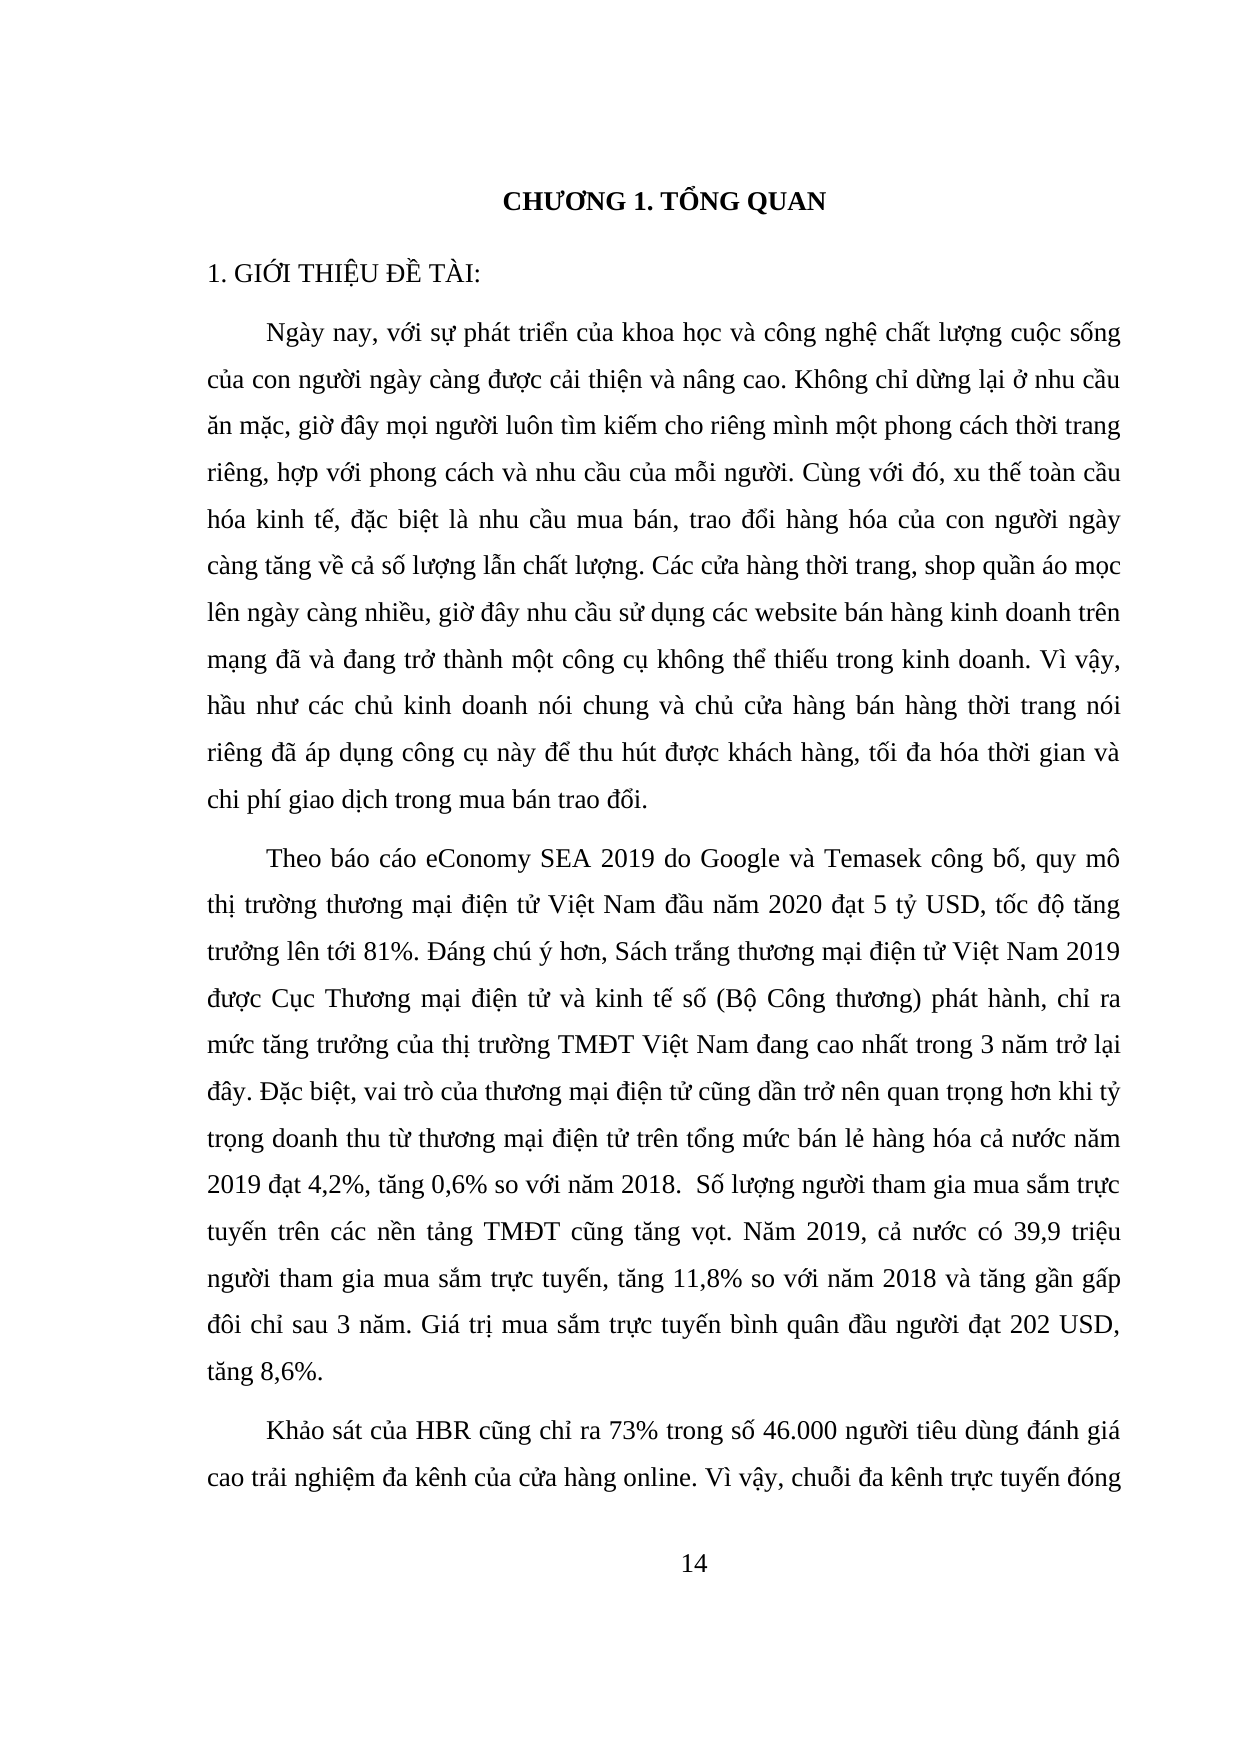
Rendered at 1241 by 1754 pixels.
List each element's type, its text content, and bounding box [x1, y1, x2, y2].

text Ngày nay, với sự phát triển của khoa học và công nghệ chất lượng cuộc sống của con người ngày càng được cải thiện và nâng cao. Không chỉ dừng lại ở nhu cầu ăn mặc, giờ đây mọi người luôn tìm kiếm cho riêng mình một phong cách thời trang riêng, hợp với phong cách và nhu cầu của mỗi người. Cùng với đó, xu thế toàn cầu hóa kinh tế, đặc biệt là nhu cầu mua bán, trao đổi hàng hóa của con người ngày càng tăng về cả số lượng lẫn chất lượng. Các cửa hàng thời trang, shop quần áo mọc lên ngày càng nhiều, giờ đây nhu cầu sử dụng các website bán hàng kinh doanh trên mạng đã và đang trở thành một công cụ không thể thiếu trong kinh doanh. Vì vậy, hầu như các chủ kinh doanh nói chung và chủ cửa hàng bán hàng thời trang nói riêng đã áp dụng công cụ này để thu hút được khách hàng, tối đa hóa thời gian và chi phí giao dịch trong mua bán trao đổi. [207, 316, 1122, 814]
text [207, 1414, 1122, 1492]
subtitle Giới thiệu đề tài: [207, 257, 1122, 288]
text Theo báo cáo eConomy SEA 2019 do Google và Temasek công bố, quy mô thị trường thương mại điện tử Việt Nam đầu năm 2020 đạt 5 tỷ USD, tốc độ tăng trưởng lên tới 81%. Đáng chú ý hơn, Sách trắng thương mại điện tử Việt Nam 2019 được Cục Thương mại điện tử và kinh tế số (Bộ Công thương) phát hành, chỉ ra mức tăng trưởng của thị trường TMĐT Việt Nam đang cao nhất trong 3 năm trở lại đây. Đặc biệt, vai trò của thương mại điện tử cũng dần trở nên quan trọng hơn khi tỷ trọng doanh thu từ thương mại điện tử trên tổng mức bán lẻ hàng hóa cả nước năm 2019 đạt 4,2%, tăng 0,6% so với năm 2018. Số lượng người tham gia mua sắm trực tuyến trên các nền tảng TMĐT cũng tăng vọt. Năm 2019, cả nước có 39,9 triệu người tham gia mua sắm trực tuyến, tăng 11,8% so với năm 2018 và tăng gần gấp đôi chỉ sau 3 năm. Giá trị mua sắm trực tuyến bình quân đầu người đạt 202 USD, tăng 8,6%. [207, 842, 1122, 1386]
subtitle Tổng quan [207, 185, 1122, 216]
